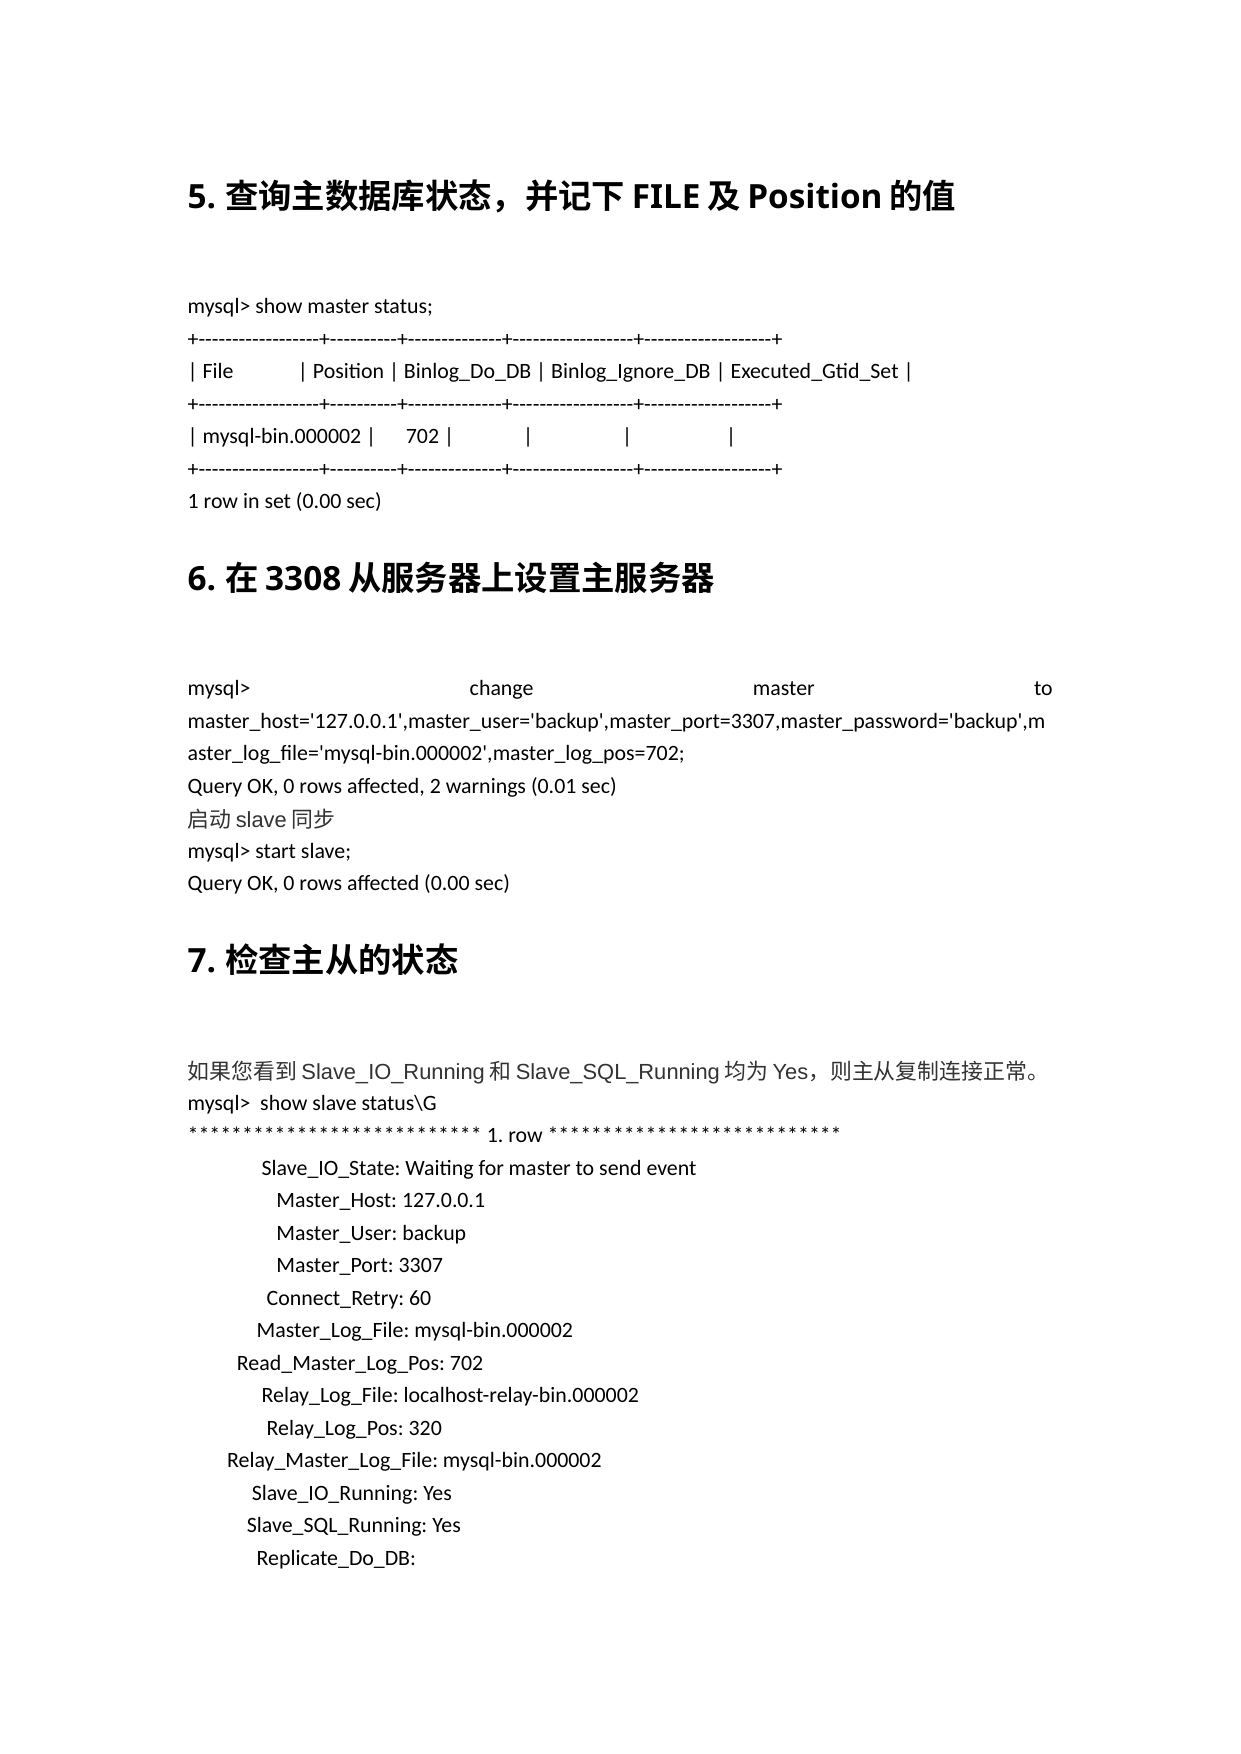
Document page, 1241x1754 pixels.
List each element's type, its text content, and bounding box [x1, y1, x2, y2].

text | File | Position | Binlog_Do_DB | Binlog_Ignore_DB | Executed_Gtid_Set | [187, 354, 1053, 387]
text Slave_SQL_Running: Yes [187, 1508, 1053, 1541]
text mysql> change master to master_host='127.0.0.1',master_user='backup',master_port=3307,master_password='backup',master_log_file='mysql-bin.000002',master_log_pos=702; [187, 671, 1053, 769]
text *************************** 1. row *************************** [187, 1118, 1053, 1151]
text mysql> start slave; [187, 834, 1053, 866]
text Relay_Log_Pos: 320 [187, 1411, 1053, 1443]
text 启动slave同步 [187, 801, 1053, 834]
subtitle 检查主从的状态 [187, 926, 1053, 991]
text Query OK, 0 rows affected (0.00 sec) [187, 866, 1053, 899]
text | mysql-bin.000002 | 702 | | | | [187, 419, 1053, 452]
text Master_Log_File: mysql-bin.000002 [187, 1313, 1053, 1346]
text Master_Host: 127.0.0.1 [187, 1183, 1053, 1216]
text mysql> show master status; [187, 289, 1053, 322]
text Master_User: backup [187, 1216, 1053, 1248]
text Relay_Master_Log_File: mysql-bin.000002 [187, 1443, 1053, 1476]
text 1 row in set (0.00 sec) [187, 484, 1053, 517]
text Query OK, 0 rows affected, 2 warnings (0.01 sec) [187, 769, 1053, 801]
subtitle 在3308从服务器上设置主服务器 [187, 544, 1053, 609]
text Read_Master_Log_Pos: 702 [187, 1346, 1053, 1378]
text Slave_IO_Running: Yes [187, 1476, 1053, 1508]
subtitle 查询主数据库状态，并记下FILE及Position的值 [187, 162, 1053, 227]
text Connect_Retry: 60 [187, 1281, 1053, 1313]
text mysql> show slave status\G [187, 1086, 1053, 1118]
text +------------------+----------+--------------+------------------+-------------------+ [187, 387, 1053, 419]
text Master_Port: 3307 [187, 1248, 1053, 1281]
text Replicate_Do_DB: [187, 1541, 1053, 1573]
text Relay_Log_File: localhost-relay-bin.000002 [187, 1378, 1053, 1411]
text 如果您看到Slave_IO_Running和Slave_SQL_Running均为Yes，则主从复制连接正常。 [187, 1053, 1053, 1086]
text +------------------+----------+--------------+------------------+-------------------+ [187, 452, 1053, 484]
text +------------------+----------+--------------+------------------+-------------------+ [187, 322, 1053, 354]
text Slave_IO_State: Waiting for master to send event [187, 1151, 1053, 1183]
